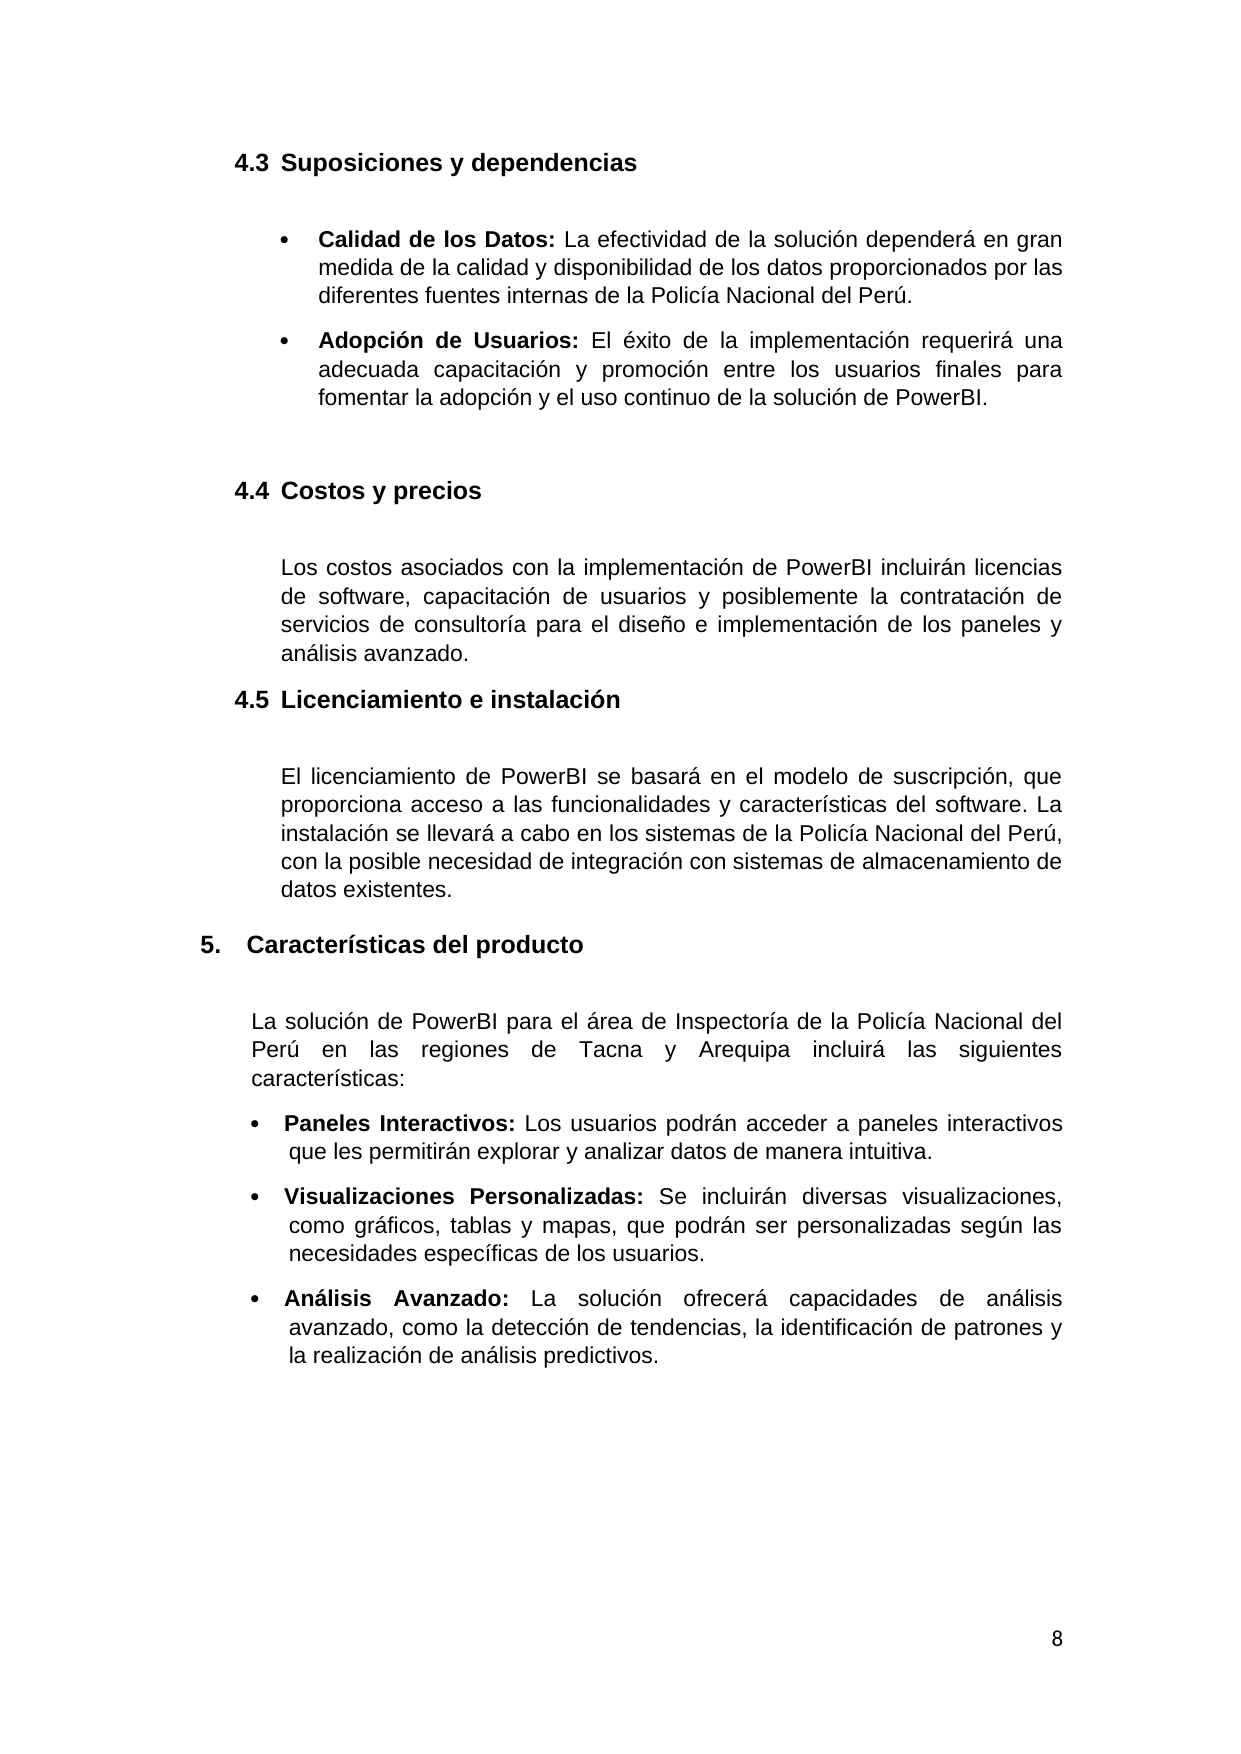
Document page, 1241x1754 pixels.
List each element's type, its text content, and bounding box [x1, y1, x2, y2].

list Calidad de los Datos: La efectividad de la solución dependerá en gran medida de la calidad y disponibilidad de los datos proporcionados por las diferentes fuentes internas de la Policía Nacional del Perú. [281, 226, 1063, 309]
list Visualizaciones Personalizadas: Se incluirán diversas visualizaciones, como gráficos, tablas y mapas, que podrán ser personalizadas según las necesidades específicas de los usuarios. [251, 1183, 1063, 1266]
text Los costos asociados con la implementación de PowerBI incluirán licencias de software, capacitación de usuarios y posiblemente la contratación de servicios de consultoría para el diseño e implementación de los paneles y análisis avanzado. [281, 554, 1063, 666]
subtitle Suposiciones y dependencias [234, 148, 1063, 176]
list Adopción de Usuarios: El éxito de la implementación requerirá una adecuada capacitación y promoción entre los usuarios finales para fomentar la adopción y el uso continuo de la solución de PowerBI. [281, 327, 1063, 411]
subtitle Costos y precios [234, 476, 1063, 505]
subtitle Licenciamiento e instalación [234, 685, 1063, 713]
list Paneles Interactivos: Los usuarios podrán acceder a paneles interactivos que les permitirán explorar y analizar datos de manera intuitiva. [251, 1110, 1063, 1164]
text La solución de PowerBI para el área de Inspectoría de la Policía Nacional del Perú en las regiones de Tacna y Arequipa incluirá las siguientes características: [251, 1008, 1063, 1091]
list Análisis Avanzado: La solución ofrecerá capacidades de análisis avanzado, como la detección de tendencias, la identificación de patrones y la realización de análisis predictivos. [251, 1285, 1063, 1368]
text El licenciamiento de PowerBI se basará en el modelo de suscripción, que proporciona acceso a las funcionalidades y características del software. La instalación se llevará a cabo en los sistemas de la Policía Nacional del Perú, con la posible necesidad de integración con sistemas de almacenamiento de datos existentes. [281, 763, 1063, 903]
subtitle Características del producto [200, 930, 1063, 958]
